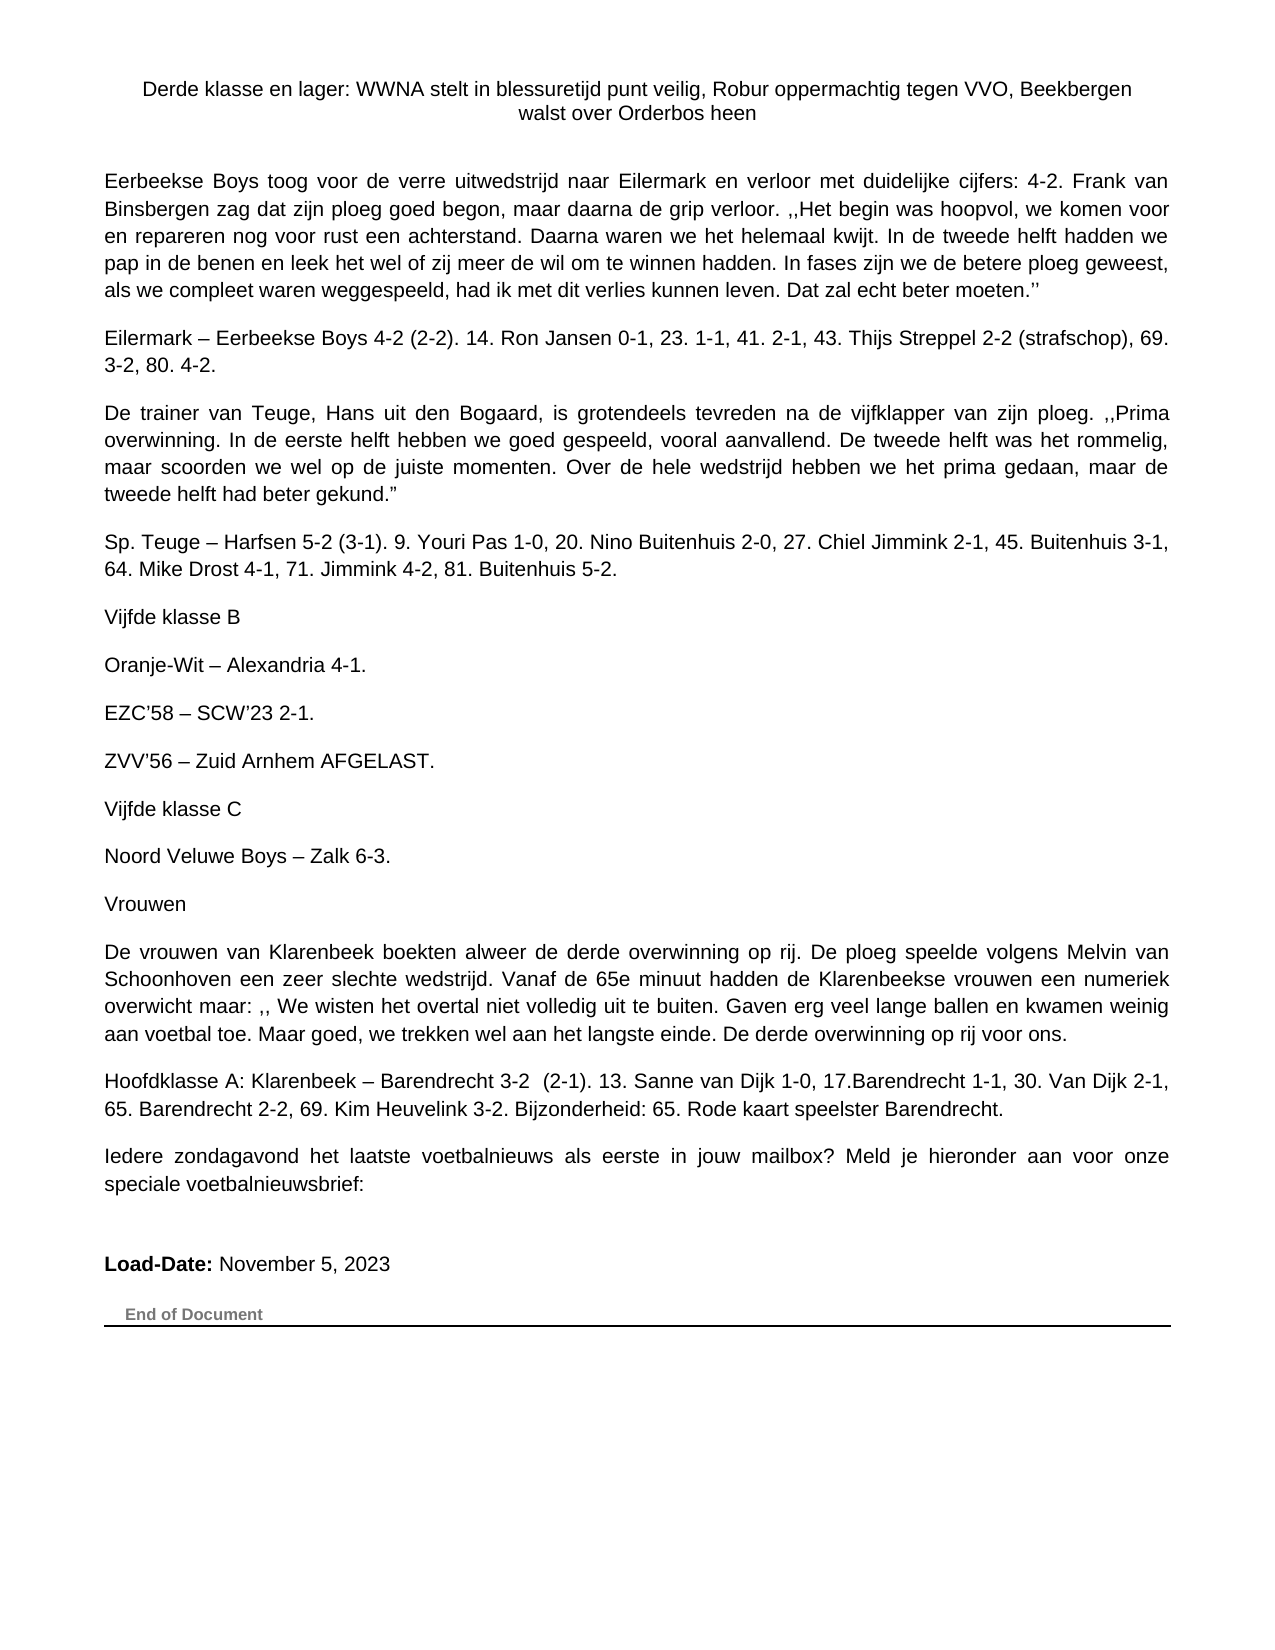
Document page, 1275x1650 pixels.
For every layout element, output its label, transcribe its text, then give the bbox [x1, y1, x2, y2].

text Vijfde klasse C [104, 793, 1171, 820]
text Hoofdklasse A: Klarenbeek – Barendrecht 3-2 (2-1). 13. Sanne van Dijk 1-0, 17.Barendrecht 1-1, 30. Van Dijk 2-1, 65. Barendrecht 2-2, 69. Kim Heuvelink 3-2. Bijzonderheid: 65. Rode kaart speelster Barendrecht. [104, 1066, 1171, 1120]
text De trainer van Teuge, Hans uit den Bogaard, is grotendeels tevreden na de vijfklapper van zijn ploeg. ,,Prima overwinning. In de eerste helft hebben we goed gespeeld, vooral aanvallend. De tweede helft was het rommelig, maar scoorden we wel op de juiste momenten. Over de hele wedstrijd hebben we het prima gedaan, maar de tweede helft had beter gekund.” [104, 397, 1171, 506]
text Vijfde klasse B [104, 602, 1171, 629]
text Eerbeekse Boys toog voor de verre uitwedstrijd naar Eilermark en verloor met duidelijke cijfers: 4-2. Frank van Binsbergen zag dat zijn ploeg goed begon, maar daarna de grip verloor. ,,Het begin was hoopvol, we komen voor en repareren nog voor rust een achterstand. Daarna waren we het helemaal kwijt. In de tweede helft hadden we pap in de benen en leek het wel of zij meer de wil om te winnen hadden. In fases zijn we de betere ploeg geweest, als we compleet waren weggespeeld, had ik met dit verlies kunnen leven. Dat zal echt beter moeten.’’ [104, 166, 1171, 302]
text Vrouwen [104, 889, 1171, 916]
text Sp. Teuge – Harfsen 5-2 (3-1). 9. Youri Pas 1-0, 20. Nino Buitenhuis 2-0, 27. Chiel Jimmink 2-1, 45. Buitenhuis 3-1, 64. Mike Drost 4-1, 71. Jimmink 4-2, 81. Buitenhuis 5-2. [104, 527, 1171, 581]
text Iedere zondagavond het laatste voetbalnieuws als eerste in jouw mailbox? Meld je hieronder aan voor onze speciale voetbalnieuwsbrief: [104, 1141, 1171, 1195]
text Oranje-Wit – Alexandria 4-1. [104, 649, 1171, 677]
text End of Document [125, 1305, 1171, 1324]
text Load-Date: November 5, 2023 [104, 1220, 1171, 1276]
text Eilermark – Eerbeekse Boys 4-2 (2-2). 14. Ron Jansen 0-1, 23. 1-1, 41. 2-1, 43. Thijs Streppel 2-2 (strafschop), 69. 3-2, 80. 4-2. [104, 322, 1171, 377]
text De vrouwen van Klarenbeek boekten alweer de derde overwinning op rij. De ploeg speelde volgens Melvin van Schoonhoven een zeer slechte wedstrijd. Vanaf de 65e minuut hadden de Klarenbeekse vrouwen een numeriek overwicht maar: ,, We wisten het overtal niet volledig uit te buiten. Gaven erg veel lange ballen en kwamen weinig aan voetbal toe. Maar goed, we trekken wel aan het langste einde. De derde overwinning op rij voor ons. [104, 937, 1171, 1045]
text ZVV’56 – Zuid Arnhem AFGELAST. [104, 745, 1171, 772]
text Noord Veluwe Boys – Zalk 6-3. [104, 841, 1171, 868]
text EZC’58 – SCW’23 2-1. [104, 697, 1171, 724]
